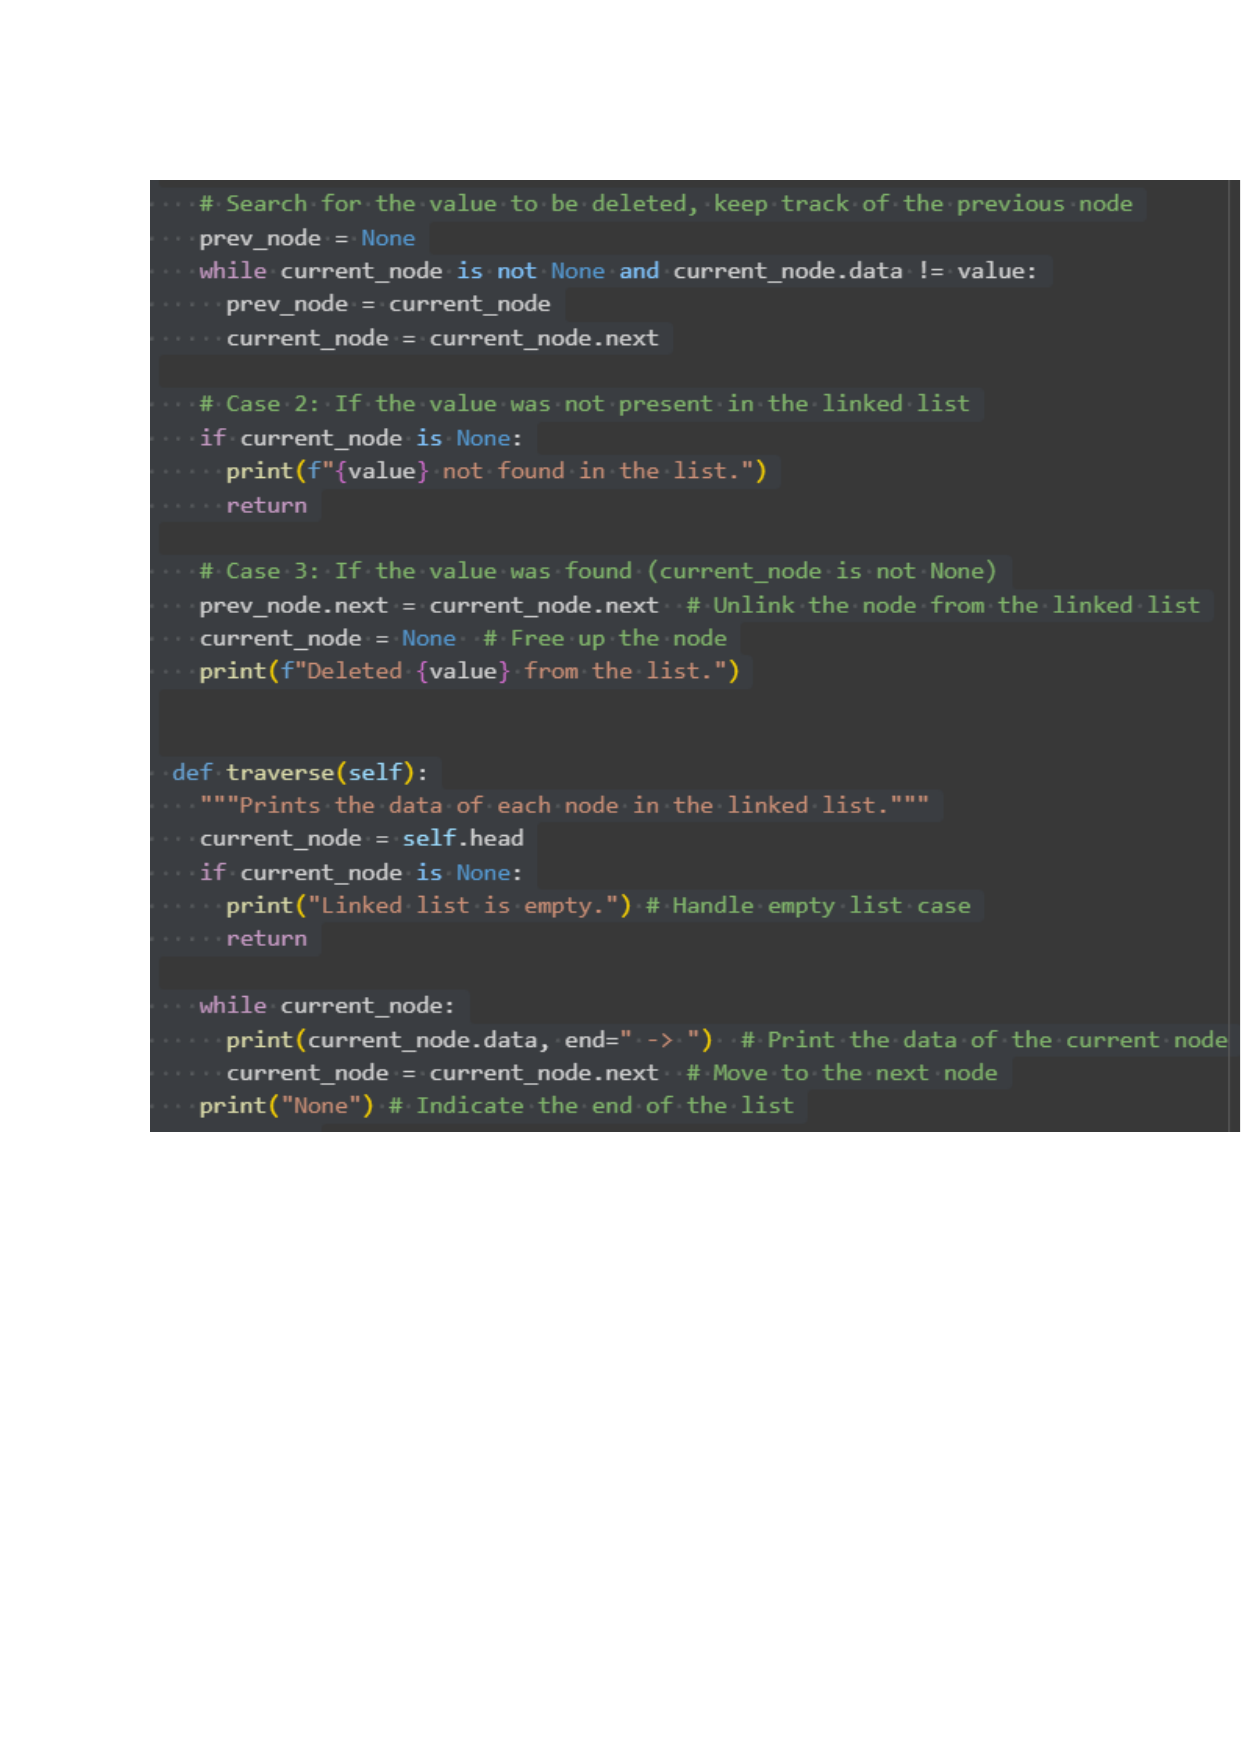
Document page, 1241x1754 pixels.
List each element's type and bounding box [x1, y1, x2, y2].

picture [150, 180, 1241, 1132]
